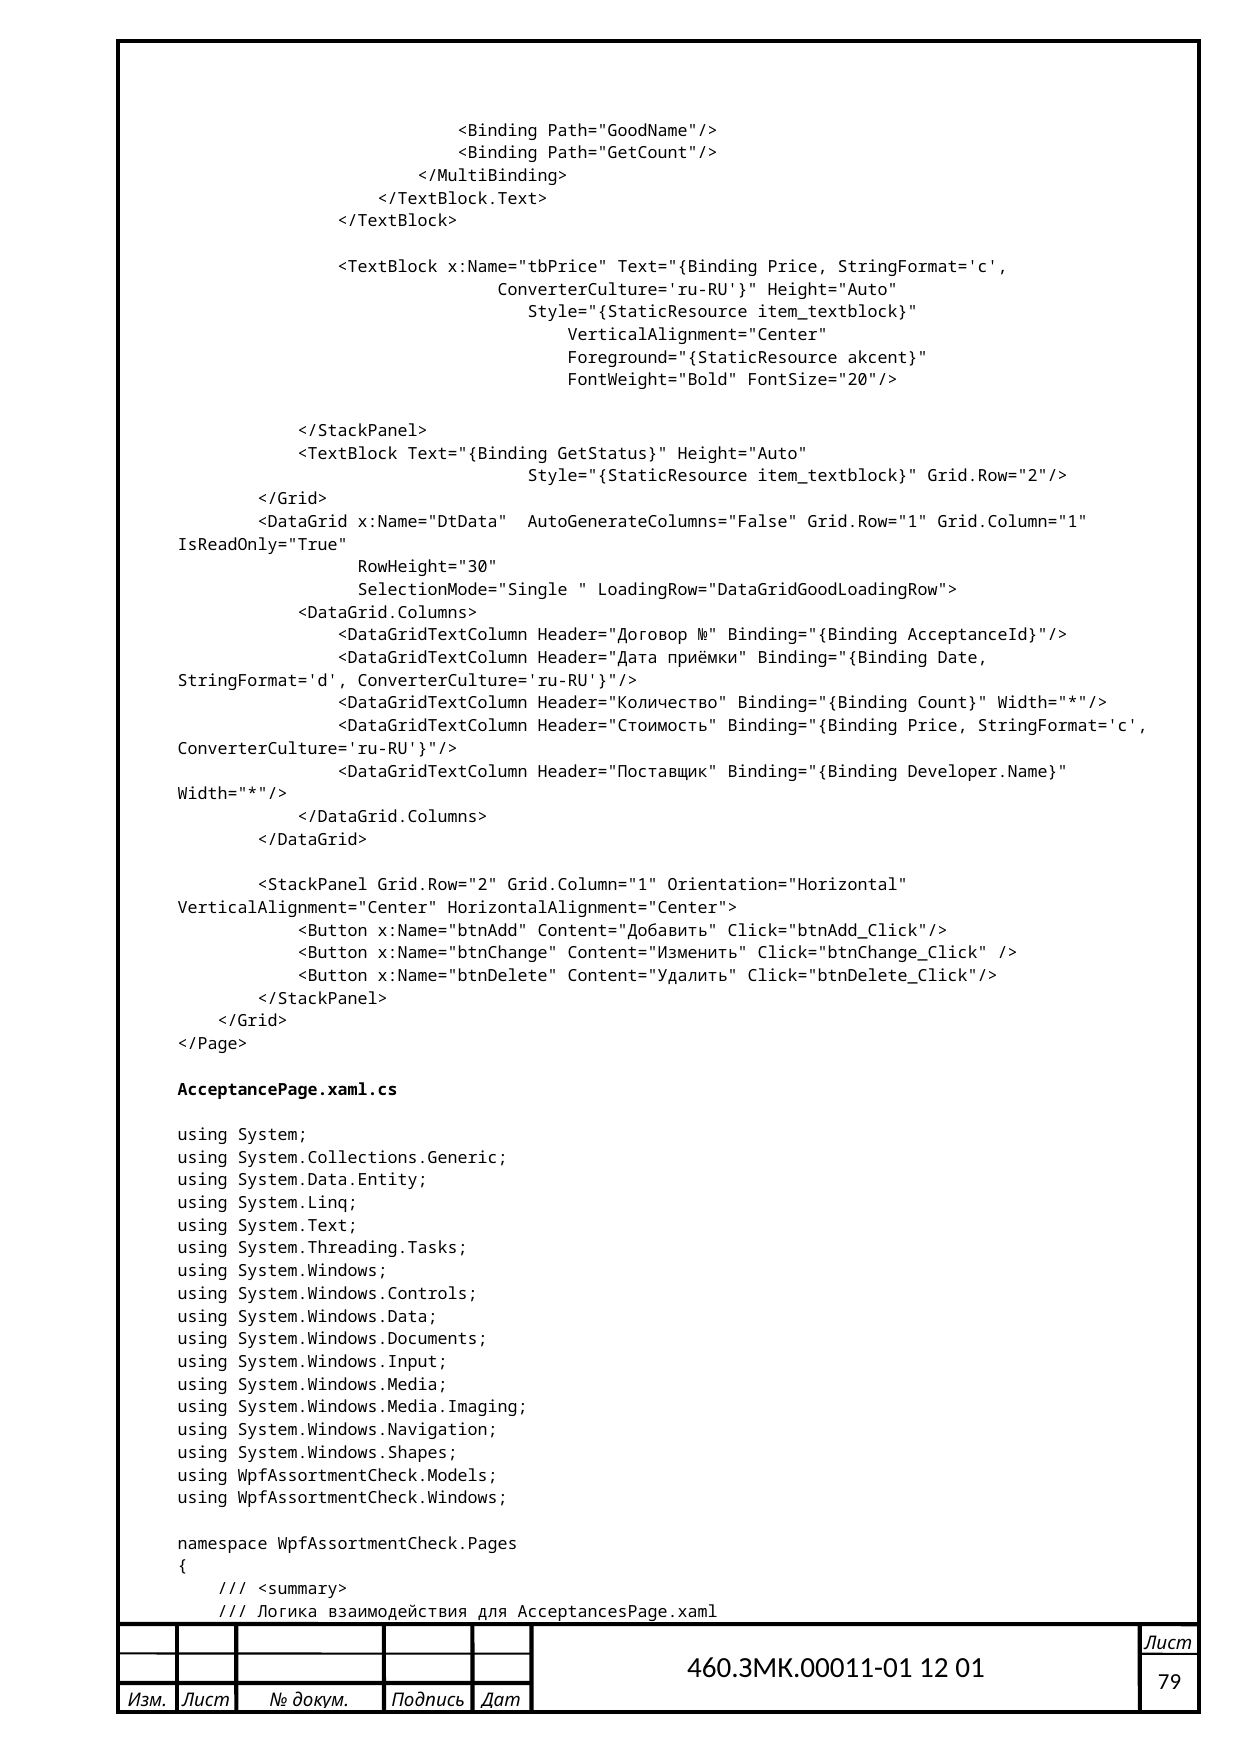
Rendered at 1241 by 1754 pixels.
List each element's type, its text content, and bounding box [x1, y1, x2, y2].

text using System.Windows.Media; [177, 1372, 1152, 1395]
text using System.Windows.Shapes; [177, 1441, 1152, 1463]
text </TextBlock.Text> [177, 186, 1152, 209]
text ConverterCulture='ru-RU'}" Height="Auto" [177, 277, 1152, 300]
text using System.Data.Entity; [177, 1168, 1152, 1191]
text Style="{StaticResource item_textblock}" Grid.Row="2"/> [177, 464, 1152, 487]
text SelectionMode="Single " LoadingRow="DataGridGoodLoadingRow"> [177, 578, 1152, 600]
text using System.Linq; [177, 1191, 1152, 1213]
text <Binding Path="GoodName"/> [177, 118, 1152, 141]
text using System.Collections.Generic; [177, 1145, 1152, 1168]
text <TextBlock Text="{Binding GetStatus}" Height="Auto" [177, 441, 1152, 464]
text using System.Windows.Input; [177, 1350, 1152, 1372]
text using System.Windows.Data; [177, 1304, 1152, 1327]
text using System.Windows.Media.Imaging; [177, 1395, 1152, 1418]
text using System.Windows.Documents; [177, 1327, 1152, 1350]
text using System.Windows.Controls; [177, 1282, 1152, 1304]
text using System; [177, 1123, 1152, 1145]
text using System.Windows.Navigation; [177, 1418, 1152, 1441]
text { [177, 1554, 1152, 1577]
text <DataGridTextColumn Header="Поставщик" Binding="{Binding Developer.Name}" Width="*"/> [177, 759, 1152, 805]
text using WpfAssortmentCheck.Windows; [177, 1486, 1152, 1509]
text <Button x:Name="btnChange" Content="Изменить" Click="btnChange_Click" /> [177, 941, 1152, 964]
text namespace WpfAssortmentCheck.Pages [177, 1531, 1152, 1554]
text AcceptancePage.xaml.cs [177, 1077, 1152, 1100]
text <DataGridTextColumn Header="Дата приёмки" Binding="{Binding Date, StringFormat='d', ConverterCulture='ru-RU'}"/> [177, 646, 1152, 691]
text using System.Threading.Tasks; [177, 1236, 1152, 1259]
text <StackPanel Grid.Row="2" Grid.Column="1" Orientation="Horizontal" VerticalAlignment="Center" HorizontalAlignment="Center"> [177, 873, 1152, 918]
text <Button x:Name="btnAdd" Content="Добавить" Click="btnAdd_Click"/> [177, 918, 1152, 941]
text <DataGridTextColumn Header="Договор №" Binding="{Binding AcceptanceId}"/> [177, 623, 1152, 646]
text <DataGridTextColumn Header="Стоимость" Binding="{Binding Price, StringFormat='c', ConverterCulture='ru-RU'}"/> [177, 714, 1152, 759]
text <Binding Path="GetCount"/> [177, 141, 1152, 163]
text </StackPanel> [177, 986, 1152, 1009]
text <DataGrid.Columns> [177, 600, 1152, 623]
text </Grid> [177, 1009, 1152, 1032]
text </Grid> [177, 487, 1152, 509]
text Style="{StaticResource item_textblock}" [177, 300, 1152, 322]
text <DataGridTextColumn Header="Количество" Binding="{Binding Count}" Width="*"/> [177, 691, 1152, 714]
text </MultiBinding> [177, 163, 1152, 186]
text </DataGrid> [177, 827, 1152, 850]
text </Page> [177, 1032, 1152, 1054]
text <Button x:Name="btnDelete" Content="Удалить" Click="btnDelete_Click"/> [177, 964, 1152, 986]
text using System.Text; [177, 1213, 1152, 1236]
text </DataGrid.Columns> [177, 805, 1152, 827]
text Foreground="{StaticResource akcent}" [177, 345, 1152, 368]
text <TextBlock x:Name="tbPrice" Text="{Binding Price, StringFormat='c', [177, 254, 1152, 277]
text <DataGrid x:Name="DtData" AutoGenerateColumns="False" Grid.Row="1" Grid.Column="1" IsReadOnly="True" [177, 509, 1152, 555]
text RowHeight="30" [177, 555, 1152, 578]
text using System.Windows; [177, 1259, 1152, 1282]
text </StackPanel> [177, 419, 1152, 441]
text using WpfAssortmentCheck.Models; [177, 1463, 1152, 1486]
text </TextBlock> [177, 209, 1152, 232]
text /// Логика взаимодействия для AcceptancesPage.xaml [177, 1599, 1152, 1622]
text VerticalAlignment="Center" [177, 322, 1152, 345]
text /// <summary> [177, 1577, 1152, 1599]
text FontWeight="Bold" FontSize="20"/> [177, 368, 1152, 391]
